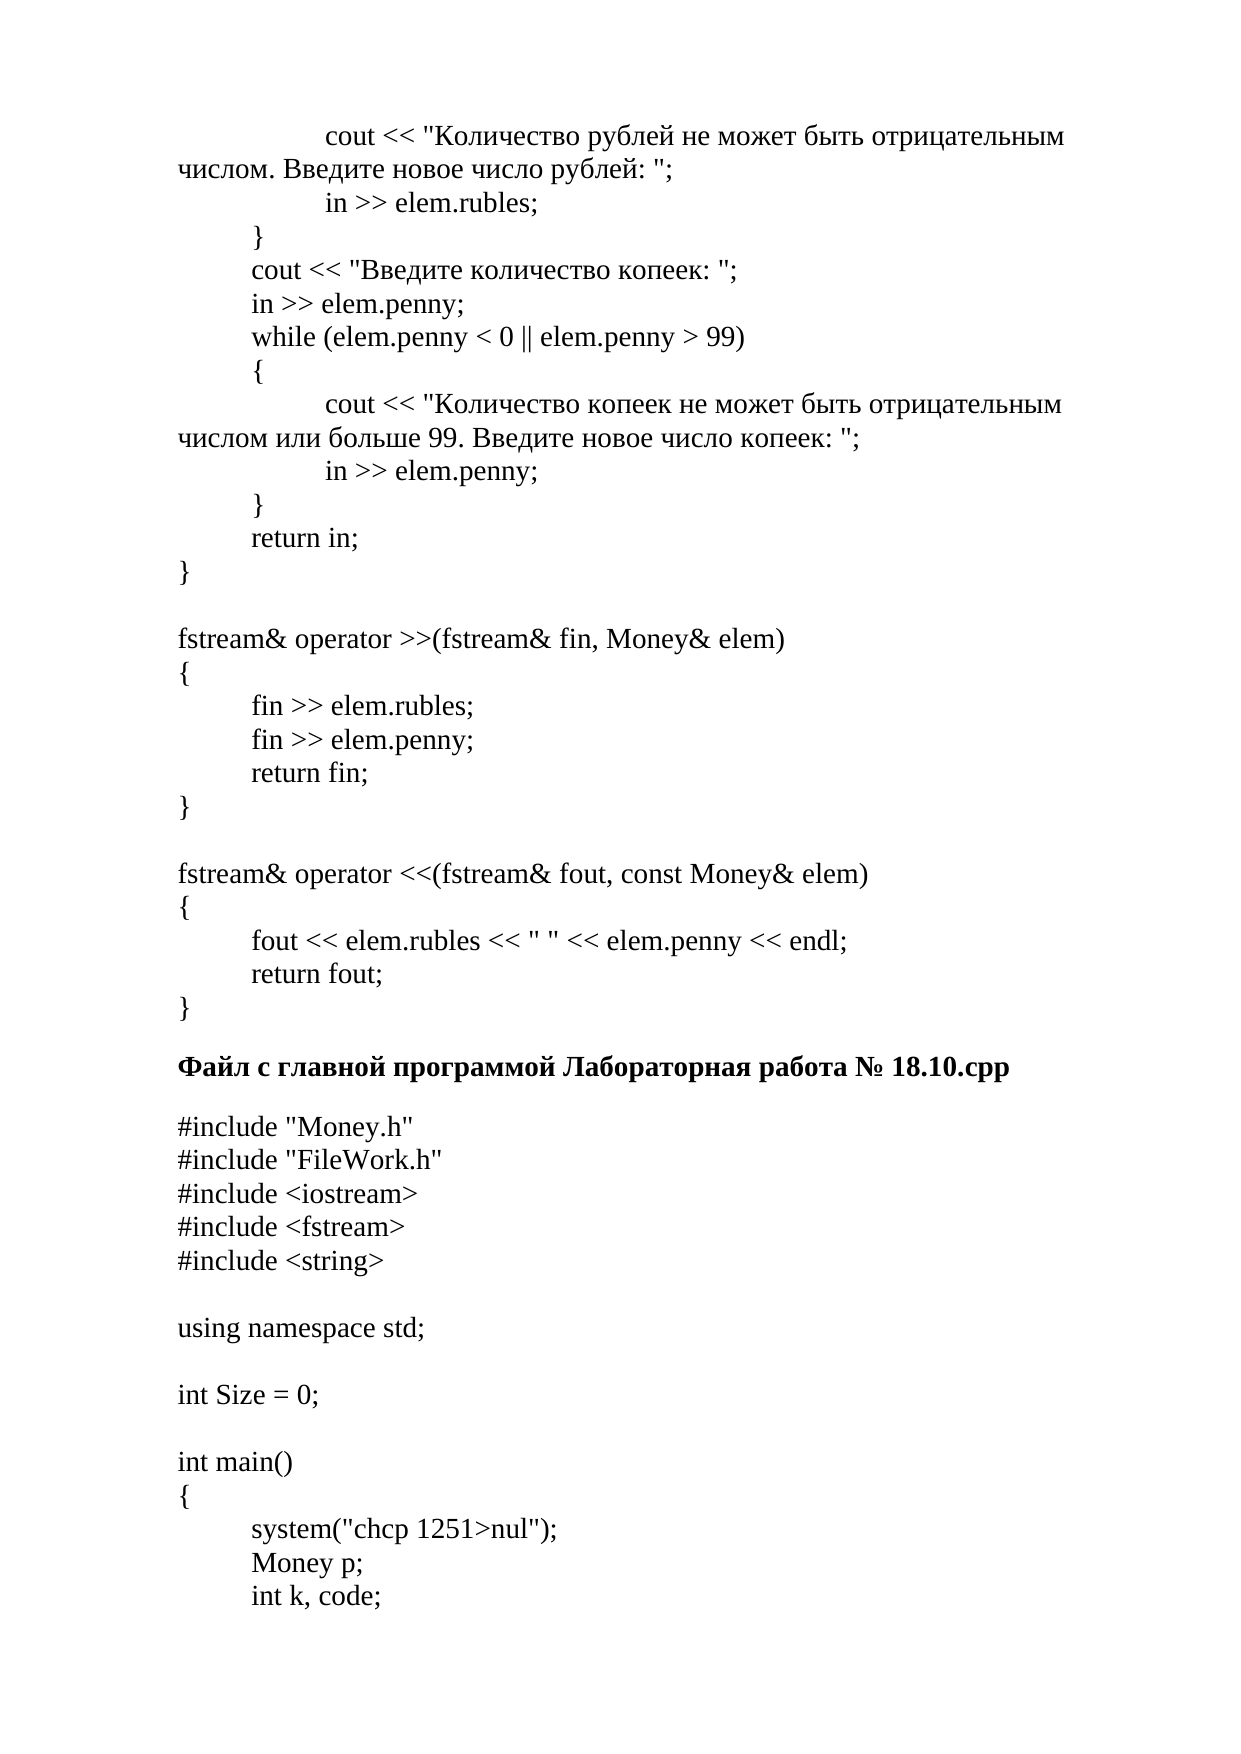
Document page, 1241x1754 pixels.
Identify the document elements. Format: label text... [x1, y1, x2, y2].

text fstream& operator <<(fstream& fout, const Money& elem) [177, 856, 1152, 889]
text { [177, 655, 1152, 688]
text } [177, 789, 1152, 822]
text fin >> elem.penny; [177, 722, 1152, 755]
text in >> elem.penny; [177, 453, 1152, 487]
text while (elem.penny < 0 || elem.penny > 99) [177, 319, 1152, 353]
text #include <string> [177, 1243, 1152, 1277]
text in >> elem.penny; [177, 286, 1152, 319]
text #include "Money.h" [177, 1109, 1152, 1142]
text system("chcp 1251>nul"); [177, 1511, 1152, 1545]
text int main() [177, 1444, 1152, 1478]
text Money p; [177, 1545, 1152, 1578]
text } [177, 554, 1152, 588]
text Файл с главной программой Лабораторная работа № 18.10.cpp [177, 1049, 1152, 1083]
text cout << "Введите количество копеек: "; [177, 252, 1152, 286]
text { [177, 353, 1152, 386]
text cout << "Количество рублей не может быть отрицательным числом. Введите новое число рублей: "; [177, 118, 1152, 185]
text return fout; [177, 957, 1152, 990]
text return fin; [177, 755, 1152, 789]
text { [177, 1478, 1152, 1511]
text #include "FileWork.h" [177, 1142, 1152, 1176]
text using namespace std; [177, 1310, 1152, 1344]
text return in; [177, 521, 1152, 554]
text fout << elem.rubles << " " << elem.penny << endl; [177, 923, 1152, 957]
text #include <fstream> [177, 1209, 1152, 1243]
text int k, code; [177, 1578, 1152, 1612]
text } [177, 990, 1152, 1024]
text { [177, 889, 1152, 923]
text cout << "Количество копеек не может быть отрицательным числом или больше 99. Введите новое число копеек: "; [177, 386, 1152, 453]
text fin >> elem.rubles; [177, 688, 1152, 722]
text #include <iostream> [177, 1176, 1152, 1209]
text } [177, 487, 1152, 521]
text int Size = 0; [177, 1377, 1152, 1411]
text } [177, 219, 1152, 252]
text fstream& operator >>(fstream& fin, Money& elem) [177, 621, 1152, 655]
text in >> elem.rubles; [177, 185, 1152, 219]
